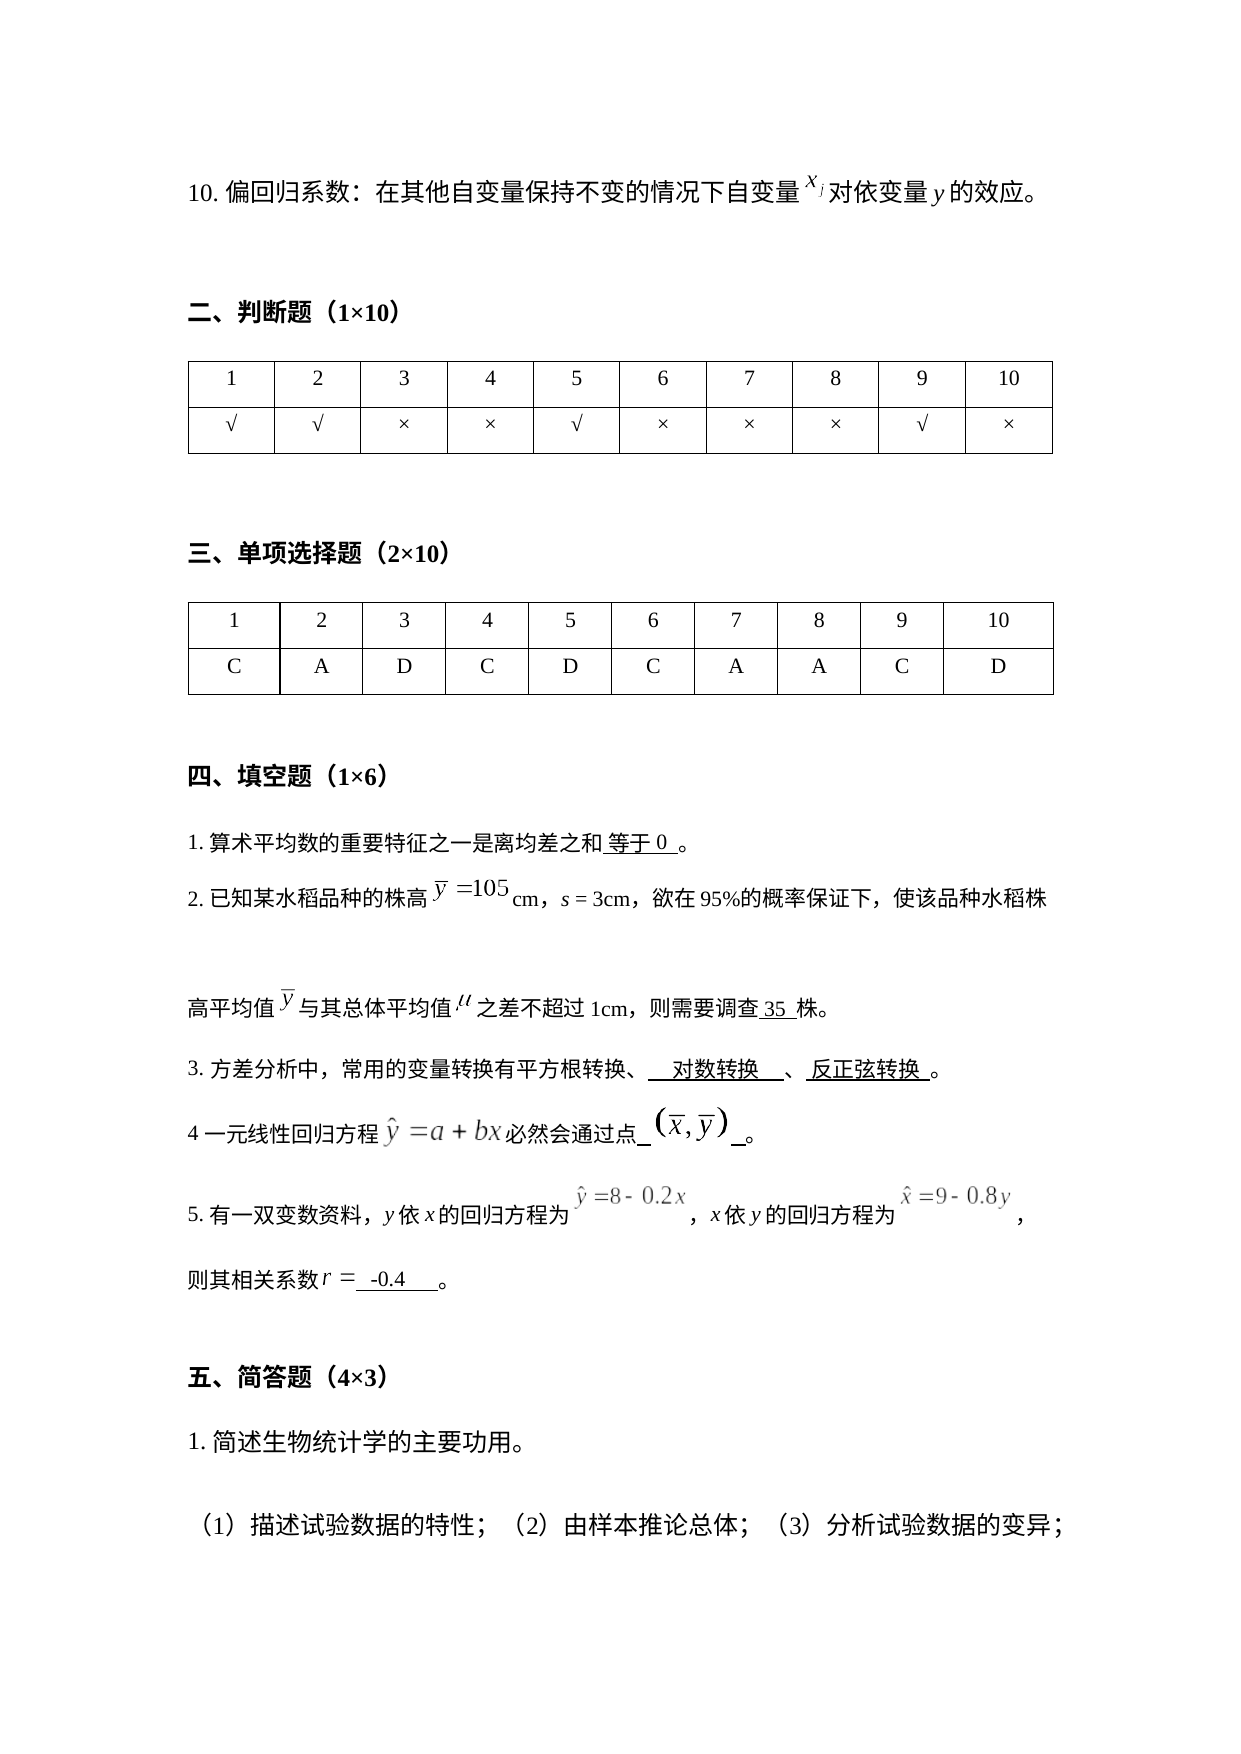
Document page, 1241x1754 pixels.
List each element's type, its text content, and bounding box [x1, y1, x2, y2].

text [187, 1491, 1053, 1556]
table_header 7 [707, 362, 792, 407]
table_cell × [707, 408, 792, 453]
table_cell A [778, 649, 860, 694]
table_cell × [448, 408, 533, 453]
table_header 3 [361, 362, 447, 407]
table_header 5 [529, 603, 611, 648]
table_cell × [620, 408, 706, 453]
table_cell D [363, 649, 445, 694]
table_cell A [281, 649, 362, 694]
table_header 2 [281, 603, 362, 648]
table_header 9 [861, 603, 943, 648]
text 3. 方差分析中，常用的变量转换有平方根转换、 对数转换 、 反正弦转换 。 [187, 1052, 1053, 1084]
text 5. 有一双变数资料，y依x的回归方程为，x依y的回归方程为，则其相关系数 -0.4 。 [187, 1181, 1053, 1295]
table_cell D [944, 649, 1053, 694]
text 1. 简述生物统计学的主要功用。 [187, 1408, 1053, 1473]
table_cell × [966, 408, 1052, 453]
table_cell C [612, 649, 694, 694]
text 四、填空题（1×6） [187, 742, 1053, 807]
table_cell D [529, 649, 611, 694]
table_header 10 [966, 362, 1052, 407]
table_header 3 [363, 603, 445, 648]
table_cell × [361, 408, 447, 453]
text 五、简答题（4×3） [187, 1343, 1053, 1408]
table_cell √ [189, 408, 274, 453]
table_header 8 [793, 362, 878, 407]
table_cell √ [534, 408, 619, 453]
table_header 8 [778, 603, 860, 648]
text 1. 算术平均数的重要特征之一是离均差之和 等于0 。 [187, 825, 1053, 858]
table_cell × [793, 408, 878, 453]
text 10. 偏回归系数：在其他自变量保持不变的情况下自变量对依变量y的效应。 [187, 162, 1053, 227]
table_cell A [695, 649, 777, 694]
table_cell C [446, 649, 528, 694]
table_header 5 [534, 362, 619, 407]
table_cell √ [879, 408, 965, 453]
table_header 4 [448, 362, 533, 407]
table_header 9 [879, 362, 965, 407]
table_header 4 [446, 603, 528, 648]
table_header 10 [944, 603, 1053, 648]
table_header 1 [189, 603, 279, 648]
table_cell √ [275, 408, 360, 453]
text 三、单项选择题（2×10） [187, 519, 1053, 584]
table_cell C [861, 649, 943, 694]
table_cell C [189, 649, 279, 694]
table_header 7 [695, 603, 777, 648]
table_header 6 [620, 362, 706, 407]
table_header 2 [275, 362, 360, 407]
table_header 6 [612, 603, 694, 648]
text 2. 已知某水稻品种的株高cm，s = 3cm，欲在95%的概率保证下，使该品种水稻株高平均值与其总体平均值之差不超过1cm，则需要调查 35 株。 [187, 873, 1053, 1036]
table_header 1 [189, 362, 274, 407]
text 二、判断题（1×10） [187, 278, 1053, 343]
text 4 一元线性回归方程必然会通过点 。 [187, 1100, 1053, 1165]
